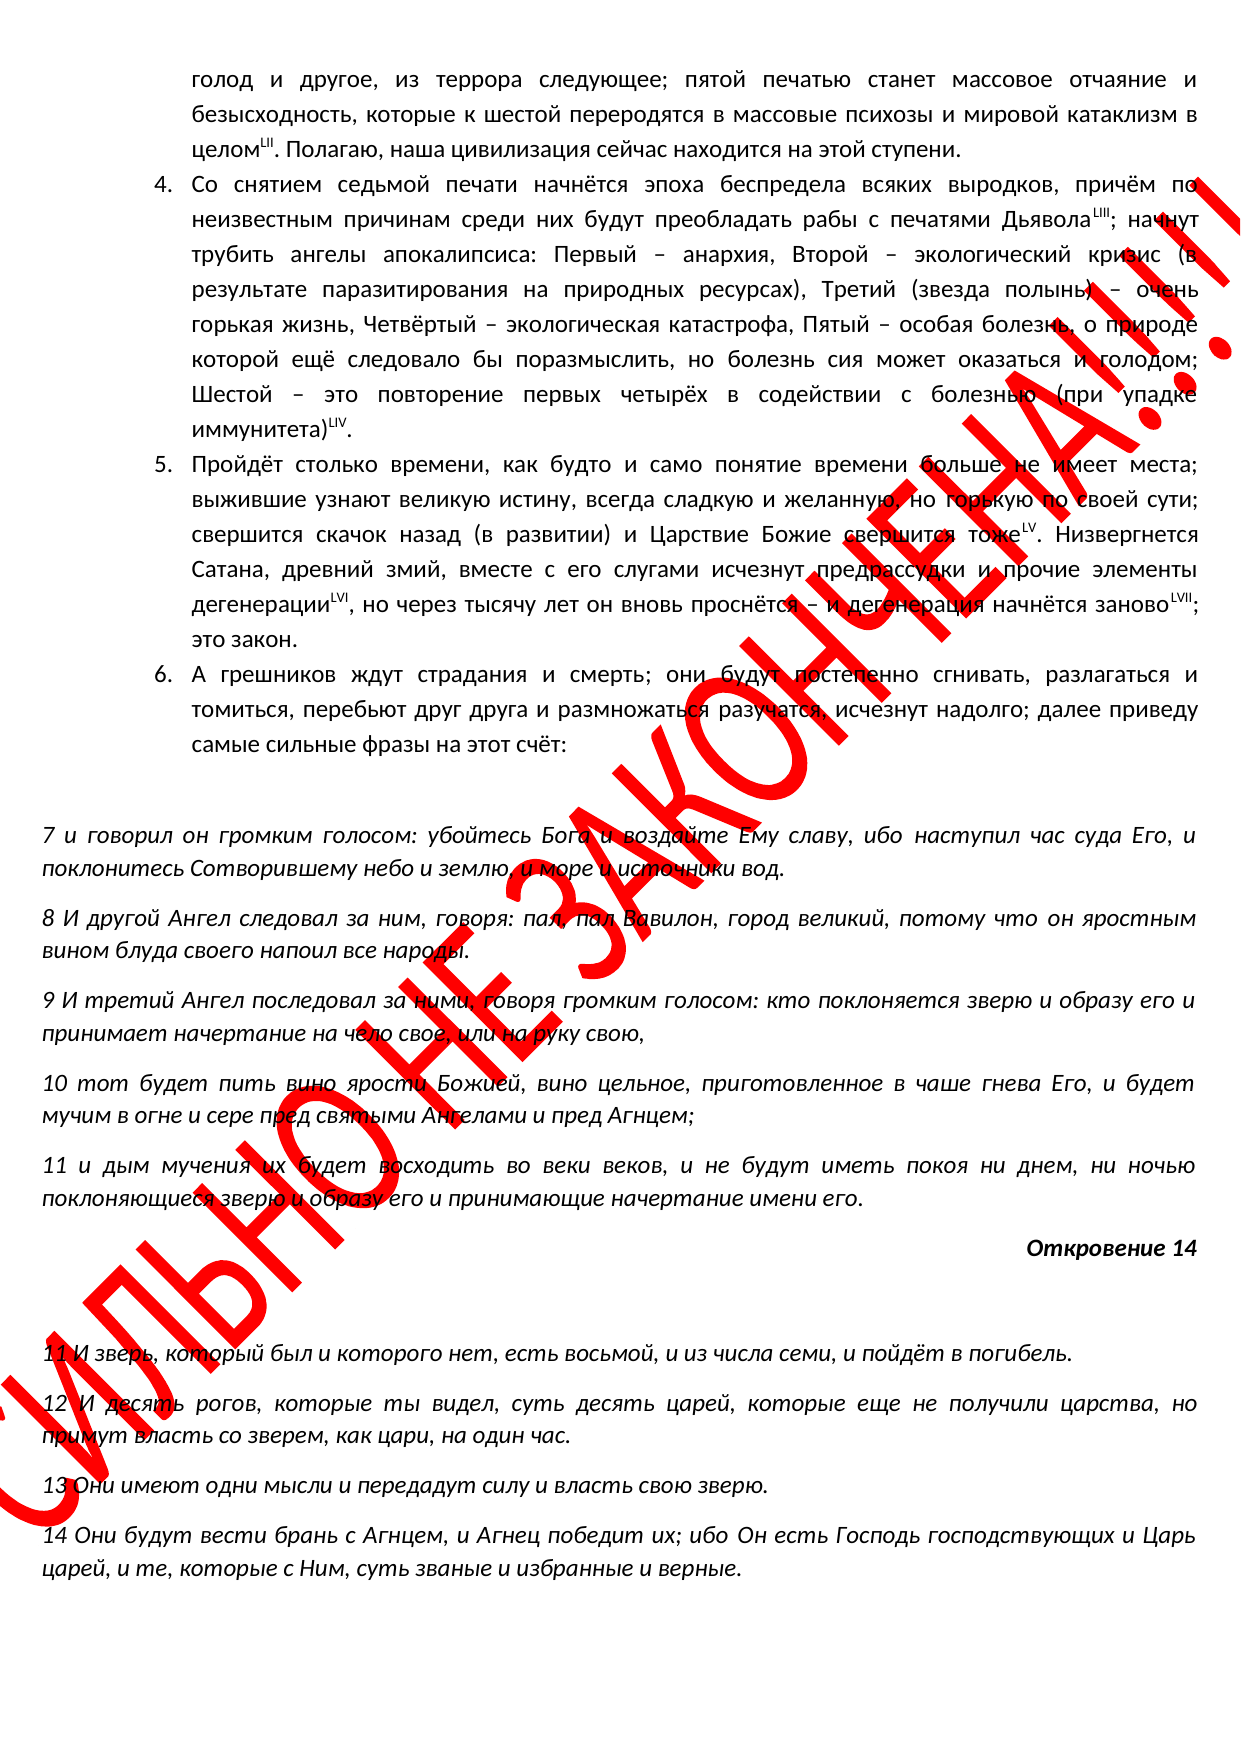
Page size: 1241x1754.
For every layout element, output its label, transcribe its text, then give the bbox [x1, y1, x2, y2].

list Откровение 14 [191, 1232, 1199, 1262]
list Со снятием седьмой печати начнётся эпоха беспредела всяких выродков, причём по неизвестным причинам среди них будут преобладать рабы с печатями Дьявола; начнут трубить ангелы апокалипсиса: Первый – анархия, Второй – экологический кризис (в результате паразитирования на природных ресурсах), Третий (звезда полынь) – очень горькая жизнь, Четвёртый – экологическая катастрофа, Пятый – особая болезнь, о природе которой ещё следовало бы поразмыслить, но болезнь сия может оказаться и голодом; Шестой – это повторение первых четырёх в содействии с болезнью (при упадке иммунитета). [154, 168, 1199, 444]
text 11 и дым мучения их будет восходить во веки веков, и не будут иметь покоя ни днем, ни ночью поклоняющиеся зверю и образу его и принимающие начертание имени его. [41, 1149, 1199, 1213]
text 12 И десять рогов, которые ты видел, суть десять царей, которые еще не получили царства, но примут власть со зверем, как цари, на один час. [41, 1387, 1199, 1450]
list Пройдёт столько времени, как будто и само понятие времени больше не имеет места; выжившие узнают великую истину, всегда сладкую и желанную, но горькую по своей сути; свершится скачок назад (в развитии) и Царствие Божие свершится тоже. Низвергнется Сатана, древний змий, вместе с его слугами исчезнут предрассудки и прочие элементы дегенерации, но через тысячу лет он вновь проснётся – и дегенерация начнётся заново; это закон. [154, 448, 1199, 654]
text 11 И зверь, который был и которого нет, есть восьмой, и из числа семи, и пойдёт в погибель. [41, 1337, 1199, 1368]
list А грешников ждут страдания и смерть; они будут постепенно сгнивать, разлагаться и томиться, перебьют друг друга и размножаться разучатся, исчезнут надолго; далее приведу самые сильные фразы на этот счёт: [154, 658, 1199, 759]
text 13 Они имеют одни мысли и передадут силу и власть свою зверю. [41, 1469, 1199, 1500]
text 9 И третий Ангел последовал за ними, говоря громким голосом: кто поклоняется зверю и образу его и принимает начертание на чело свое, или на руку свою, [41, 984, 1199, 1048]
text 10 тот будет пить вино ярости Божией, вино цельное, приготовленное в чаше гнева Его, и будет мучим в огне и сере пред святыми Ангелами и пред Агнцем; [41, 1067, 1199, 1130]
text 14 Они будут вести брань с Агнцем, и Агнец победит их; ибо Он есть Господь господствующих и Царь царей, и те, которые с Ним, суть званые и избранные и верные. [41, 1519, 1199, 1582]
text 8 И другой Ангел следовал за ним, говоря: пал, пал Вавилон, город великий, потому что он яростным вином блуда своего напоил все народы. [41, 902, 1199, 965]
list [154, 63, 1199, 164]
text 7 и говорил он громким голосом: убойтесь Бога и воздайте Ему славу, ибо наступил час суда Его, и поклонитесь Сотворившему небо и землю, и море и источники вод. [41, 819, 1199, 883]
